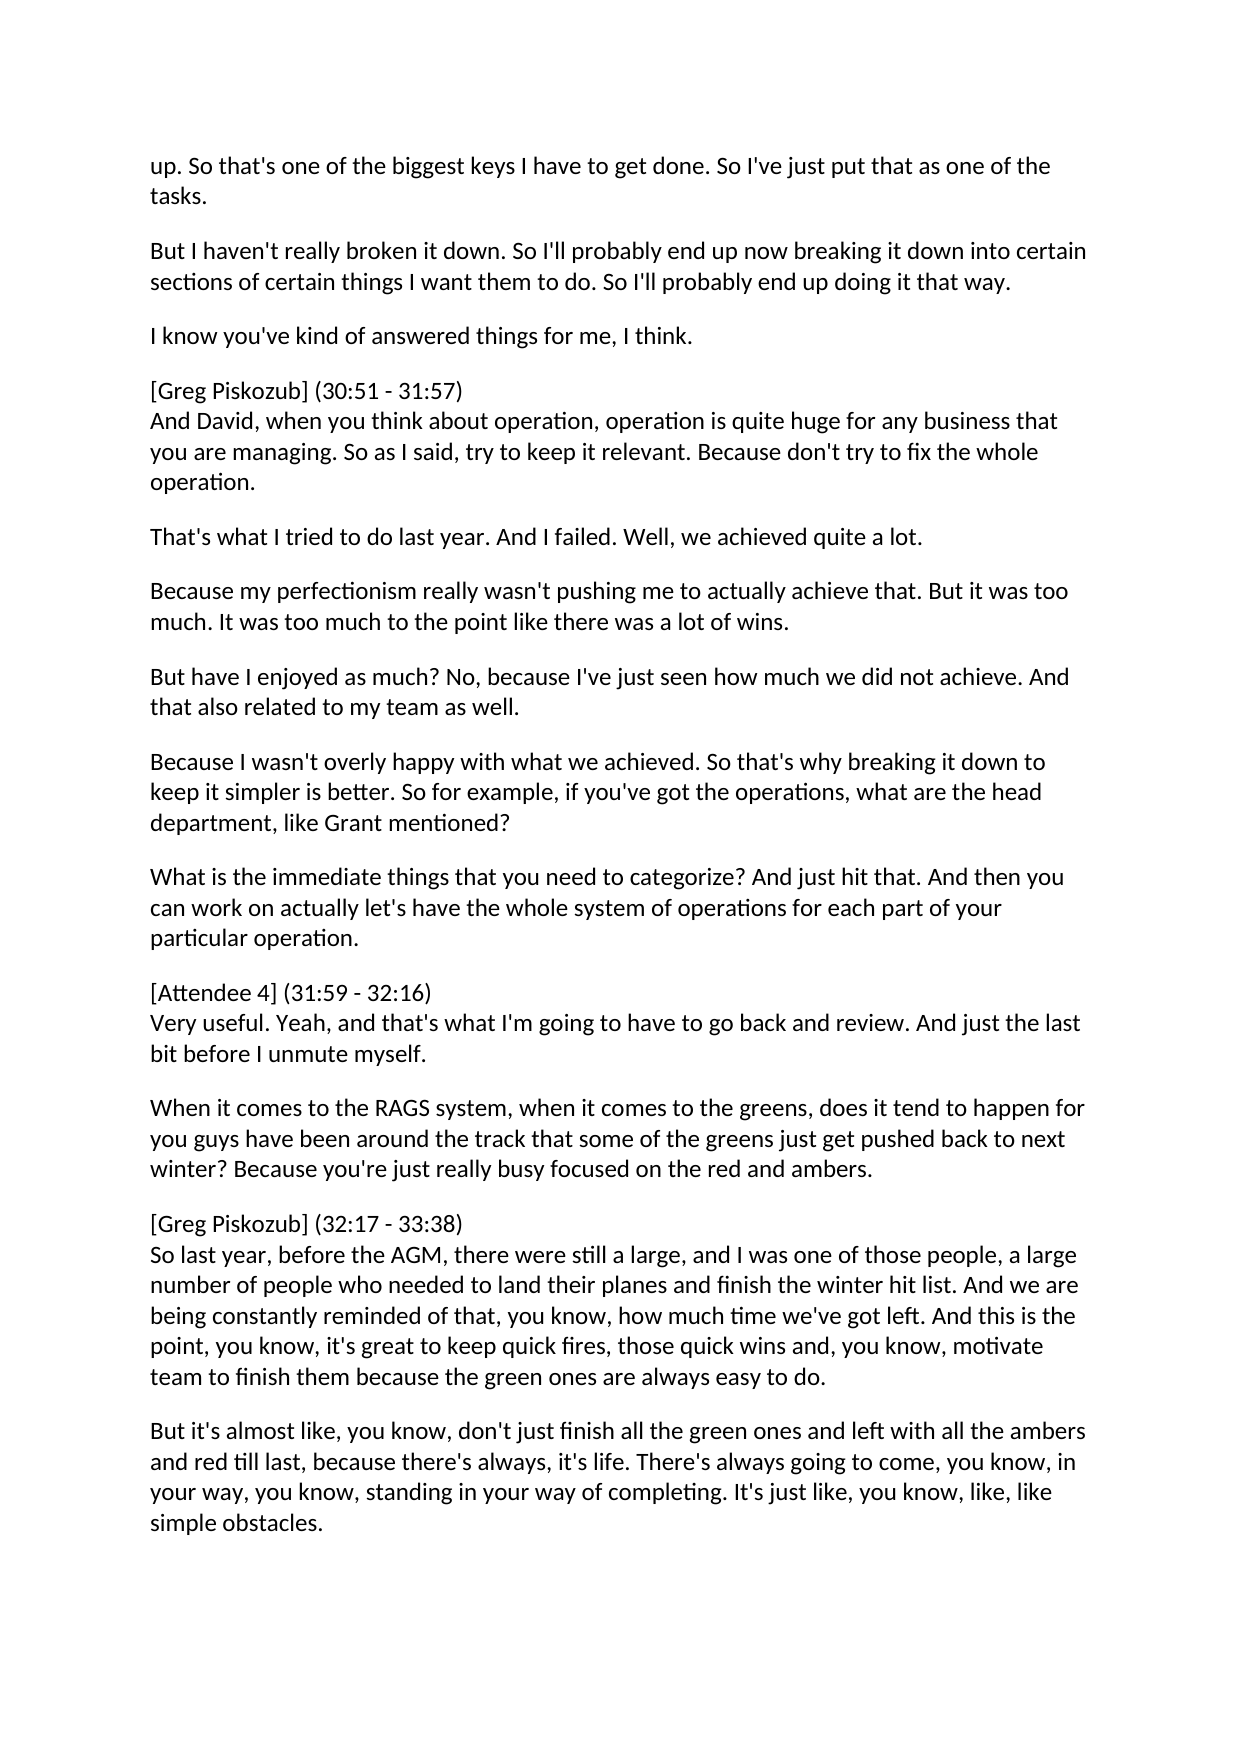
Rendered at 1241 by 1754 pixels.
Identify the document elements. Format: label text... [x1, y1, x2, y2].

text That's what I tried to do last year. And I failed. Well, we achieved quite a lot. [150, 521, 1090, 551]
text So last year, before the AGM, there were still a large, and I was one of those people, a large number of people who needed to land their planes and finish the winter hit list. And we are being constantly reminded of that, you know, how much time we've got left. And this is the point, you know, it's great to keep quick fires, those quick wins and, you know, motivate team to finish them because the green ones are always easy to do. [150, 1239, 1090, 1391]
text I know you've kind of answered things for me, I think. [150, 320, 1090, 351]
text Very useful. Yeah, and that's what I'm going to have to go back and review. And just the last bit before I unmute myself. [150, 1007, 1090, 1068]
text Because I wasn't overly happy with what we achieved. So that's why breaking it down to keep it simpler is better. So for example, if you've got the operations, what are the head department, like Grant mentioned? [150, 746, 1090, 837]
text And David, when you think about operation, operation is quite huge for any business that you are managing. So as I said, try to keep it relevant. Because don't try to fix the whole operation. [150, 405, 1090, 497]
text But it's almost like, you know, don't just finish all the green ones and left with all the ambers and red till last, because there's always, it's life. There's always going to come, you know, in your way, you know, standing in your way of completing. It's just like, you know, like, like simple obstacles. [150, 1415, 1090, 1537]
text But I haven't really broken it down. So I'll probably end up now breaking it down into certain sections of certain things I want them to do. So I'll probably end up doing it that way. [150, 235, 1090, 296]
text What is the immediate things that you need to categorize? And just hit that. And then you can work on actually let's have the whole system of operations for each part of your particular operation. [150, 861, 1090, 953]
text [150, 150, 1090, 211]
text When it comes to the RAGS system, when it comes to the greens, does it tend to happen for you guys have been around the track that some of the greens just get pushed back to next winter? Because you're just really busy focused on the red and ambers. [150, 1093, 1090, 1184]
text But have I enjoyed as much? No, because I've just seen how much we did not achieve. And that also related to my team as well. [150, 661, 1090, 722]
text [Attendee 4] (31:59 - 32:16) [150, 977, 1090, 1007]
text [Greg Piskozub] (32:17 - 33:38) [150, 1208, 1090, 1239]
text [Greg Piskozub] (30:51 - 31:57) [150, 375, 1090, 405]
text Because my perfectionism really wasn't pushing me to actually achieve that. But it was too much. It was too much to the point like there was a lot of wins. [150, 576, 1090, 637]
